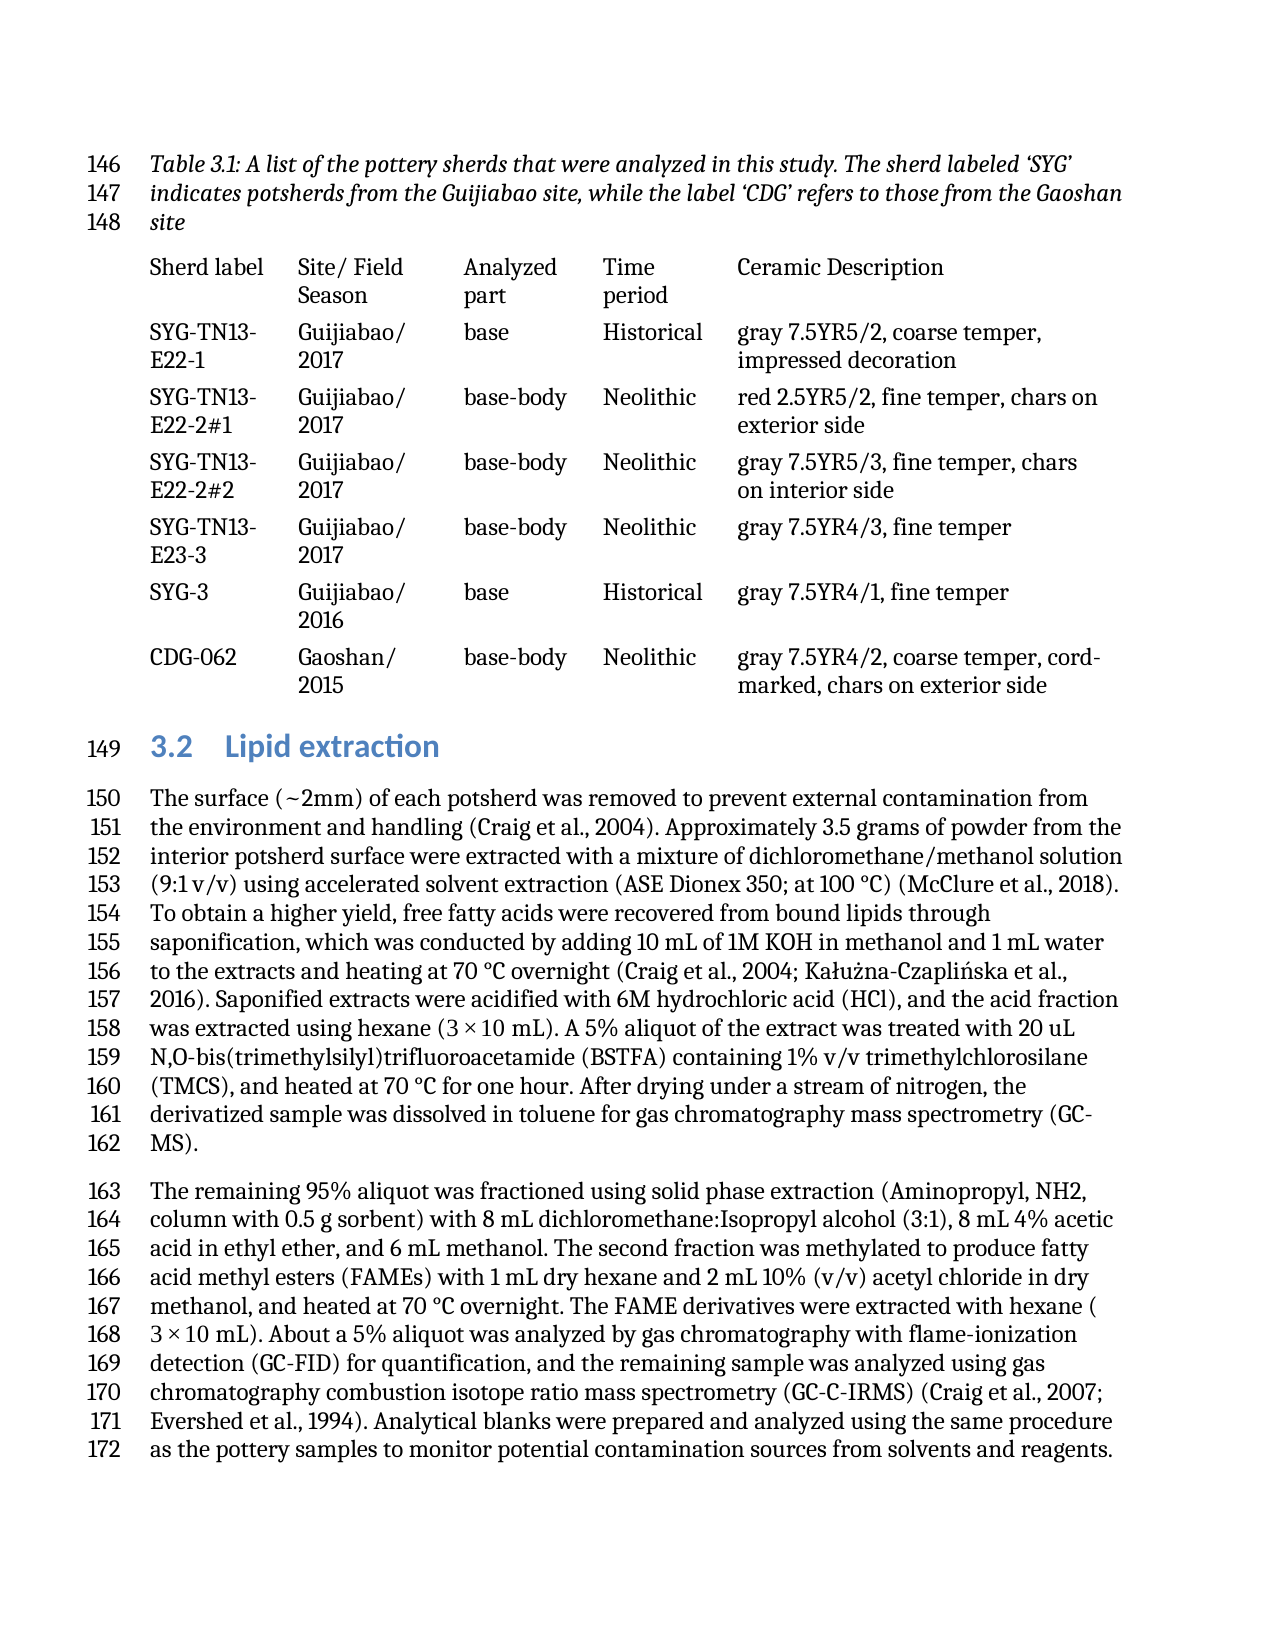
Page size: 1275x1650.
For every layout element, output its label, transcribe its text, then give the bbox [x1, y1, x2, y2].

table_cell Neolithic [591, 639, 726, 704]
table_cell SYG-3 [139, 574, 287, 639]
table_cell base [452, 574, 591, 639]
table_cell Historical [591, 574, 726, 639]
table_cell Guijiabao/ 2017 [287, 509, 452, 574]
table_header Analyzed part [452, 249, 591, 314]
table_cell Gaoshan/ 2015 [287, 639, 452, 704]
table_cell base-body [452, 379, 591, 444]
table_cell SYG-TN13-E22-2#1 [139, 379, 287, 444]
table_cell gray 7.5YR4/2, coarse temper, cord-marked, chars on exterior side [726, 639, 1114, 704]
table_cell red 2.5YR5/2, fine temper, chars on exterior side [726, 379, 1114, 444]
table_cell Historical [591, 314, 726, 379]
table_header Ceramic Description [726, 249, 1114, 314]
text The surface (~2mm) of each potsherd was removed to prevent external contamination from the environment and handling (Craig et al., 2004). Approximately 3.5 grams of powder from the interior potsherd surface were extracted with a mixture of dichloromethane/methanol solution (9:1 v/v) using accelerated solvent extraction (ASE Dionex 350; at 100 °C) (McClure et al., 2018). To obtain a higher yield, free fatty acids were recovered from bound lipids through saponification, which was conducted by adding 10 mL of 1M KOH in methanol and 1 mL water to the extracts and heating at 70 °C overnight (Craig et al., 2004; Kałużna-Czaplińska et al., 2016). Saponified extracts were acidified with 6M hydrochloric acid (HCl), and the acid fraction was extracted using hexane ( mL). A 5% aliquot of the extract was treated with 20 uL N,O-bis(trimethylsilyl)trifluoroacetamide (BSTFA) containing 1% v/v trimethylchlorosilane (TMCS), and heated at 70 °C for one hour. After drying under a stream of nitrogen, the derivatized sample was dissolved in toluene for gas chromatography mass spectrometry (GC-MS). [150, 784, 1125, 1158]
table_cell base [452, 314, 591, 379]
table_cell base-body [452, 444, 591, 509]
table_header Time period [591, 249, 726, 314]
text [150, 1177, 1125, 1464]
table_cell Neolithic [591, 444, 726, 509]
table_cell gray 7.5YR5/2, coarse temper, impressed decoration [726, 314, 1114, 379]
table_cell Neolithic [591, 509, 726, 574]
table_cell gray 7.5YR4/3, fine temper [726, 509, 1114, 574]
text Table 3.1: A list of the pottery sherds that were analyzed in this study. The sherd labeled ‘SYG’ indicates potsherds from the Guijiabao site, while the label ‘CDG’ refers to those from the Gaoshan site [150, 150, 1125, 236]
table_cell Guijiabao/ 2017 [287, 379, 452, 444]
table_cell Guijiabao/ 2016 [287, 574, 452, 639]
table_cell Guijiabao/ 2017 [287, 314, 452, 379]
table_cell Guijiabao/ 2017 [287, 444, 452, 509]
table_cell gray 7.5YR5/3, fine temper, chars on interior side [726, 444, 1114, 509]
table_header Sherd label [139, 249, 287, 314]
table_cell base-body [452, 639, 591, 704]
table_cell gray 7.5YR4/1, fine temper [726, 574, 1114, 639]
table_header Site/ Field Season [287, 249, 452, 314]
table_cell CDG-062 [139, 639, 287, 704]
subtitle 3.2 Lipid extraction [150, 724, 1125, 765]
table_cell SYG-TN13-E22-1 [139, 314, 287, 379]
table_cell base-body [452, 509, 591, 574]
table_cell Neolithic [591, 379, 726, 444]
table_cell SYG-TN13-E23-3 [139, 509, 287, 574]
table_cell SYG-TN13-E22-2#2 [139, 444, 287, 509]
